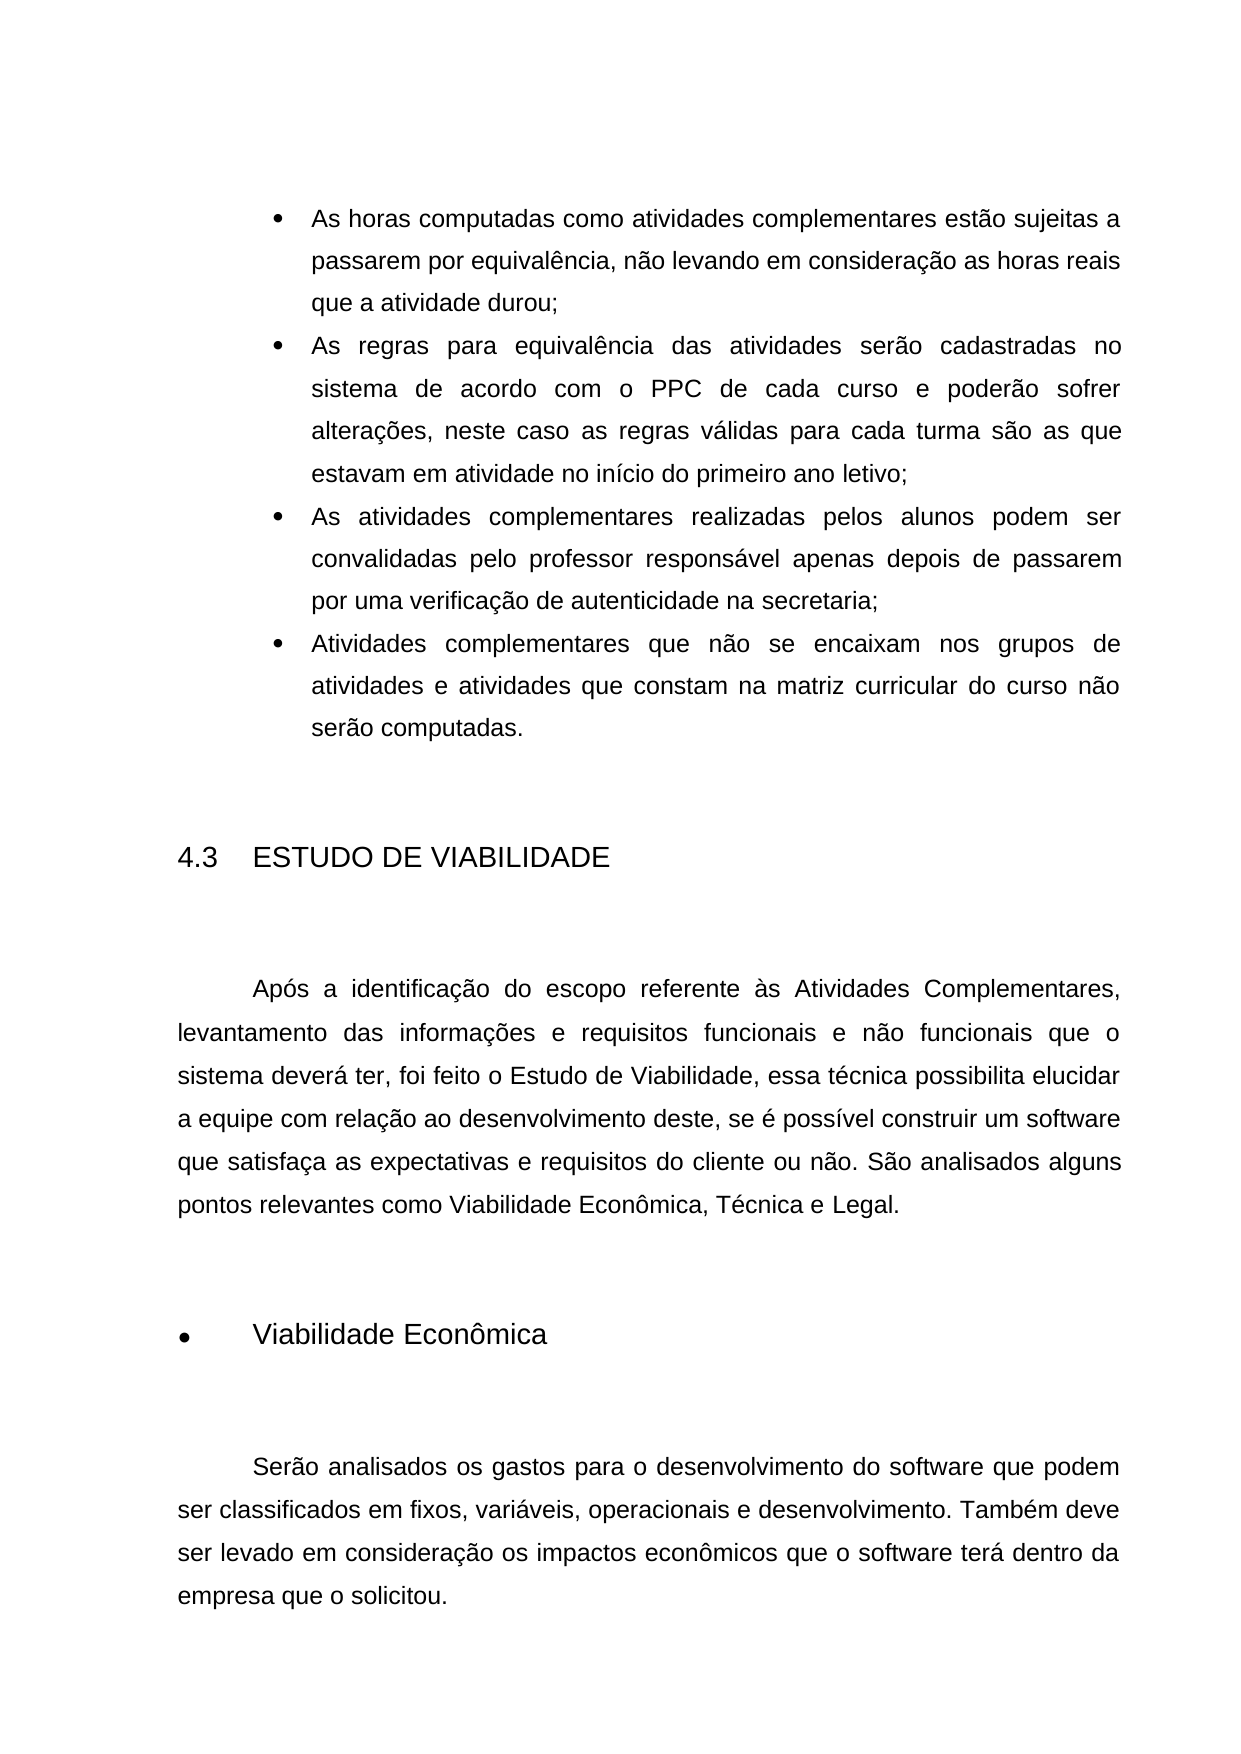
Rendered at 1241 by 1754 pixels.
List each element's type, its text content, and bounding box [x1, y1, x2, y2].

list ESTUDO DE VIABILIDADE [177, 840, 1182, 873]
list As horas computadas como atividades complementares estão sujeitas a passarem por equivalência, não levando em consideração as horas reais que a atividade durou; [274, 204, 1122, 317]
text Após a identificação do escopo referente às Atividades Complementares, levantamento das informações e requisitos funcionais e não funcionais que o sistema deverá ter, foi feito o Estudo de Viabilidade, essa técnica possibilita elucidar a equipe com relação ao desenvolvimento deste, se é possível construir um software que satisfaça as expectativas e requisitos do cliente ou não. São analisados alguns pontos relevantes como Viabilidade Econômica, Técnica e Legal. [177, 974, 1122, 1219]
list As regras para equivalência das atividades serão cadastradas no sistema de acordo com o PPC de cada curso e poderão sofrer alterações, neste caso as regras válidas para cada turma são as que estavam em atividade no início do primeiro ano letivo; [274, 331, 1122, 488]
list Atividades complementares que não se encaixam nos grupos de atividades e atividades que constam na matriz curricular do curso não serão computadas. [274, 629, 1122, 742]
text Serão analisados os gastos para o desenvolvimento do software que podem ser classificados em fixos, variáveis, operacionais e desenvolvimento. Também deve ser levado em consideração os impactos econômicos que o software terá dentro da empresa que o solicitou. [177, 1451, 1122, 1609]
list As atividades complementares realizadas pelos alunos podem ser convalidadas pelo professor responsável apenas depois de passarem por uma verificação de autenticidade na secretaria; [274, 501, 1122, 615]
list Viabilidade Econômica [177, 1317, 1182, 1351]
